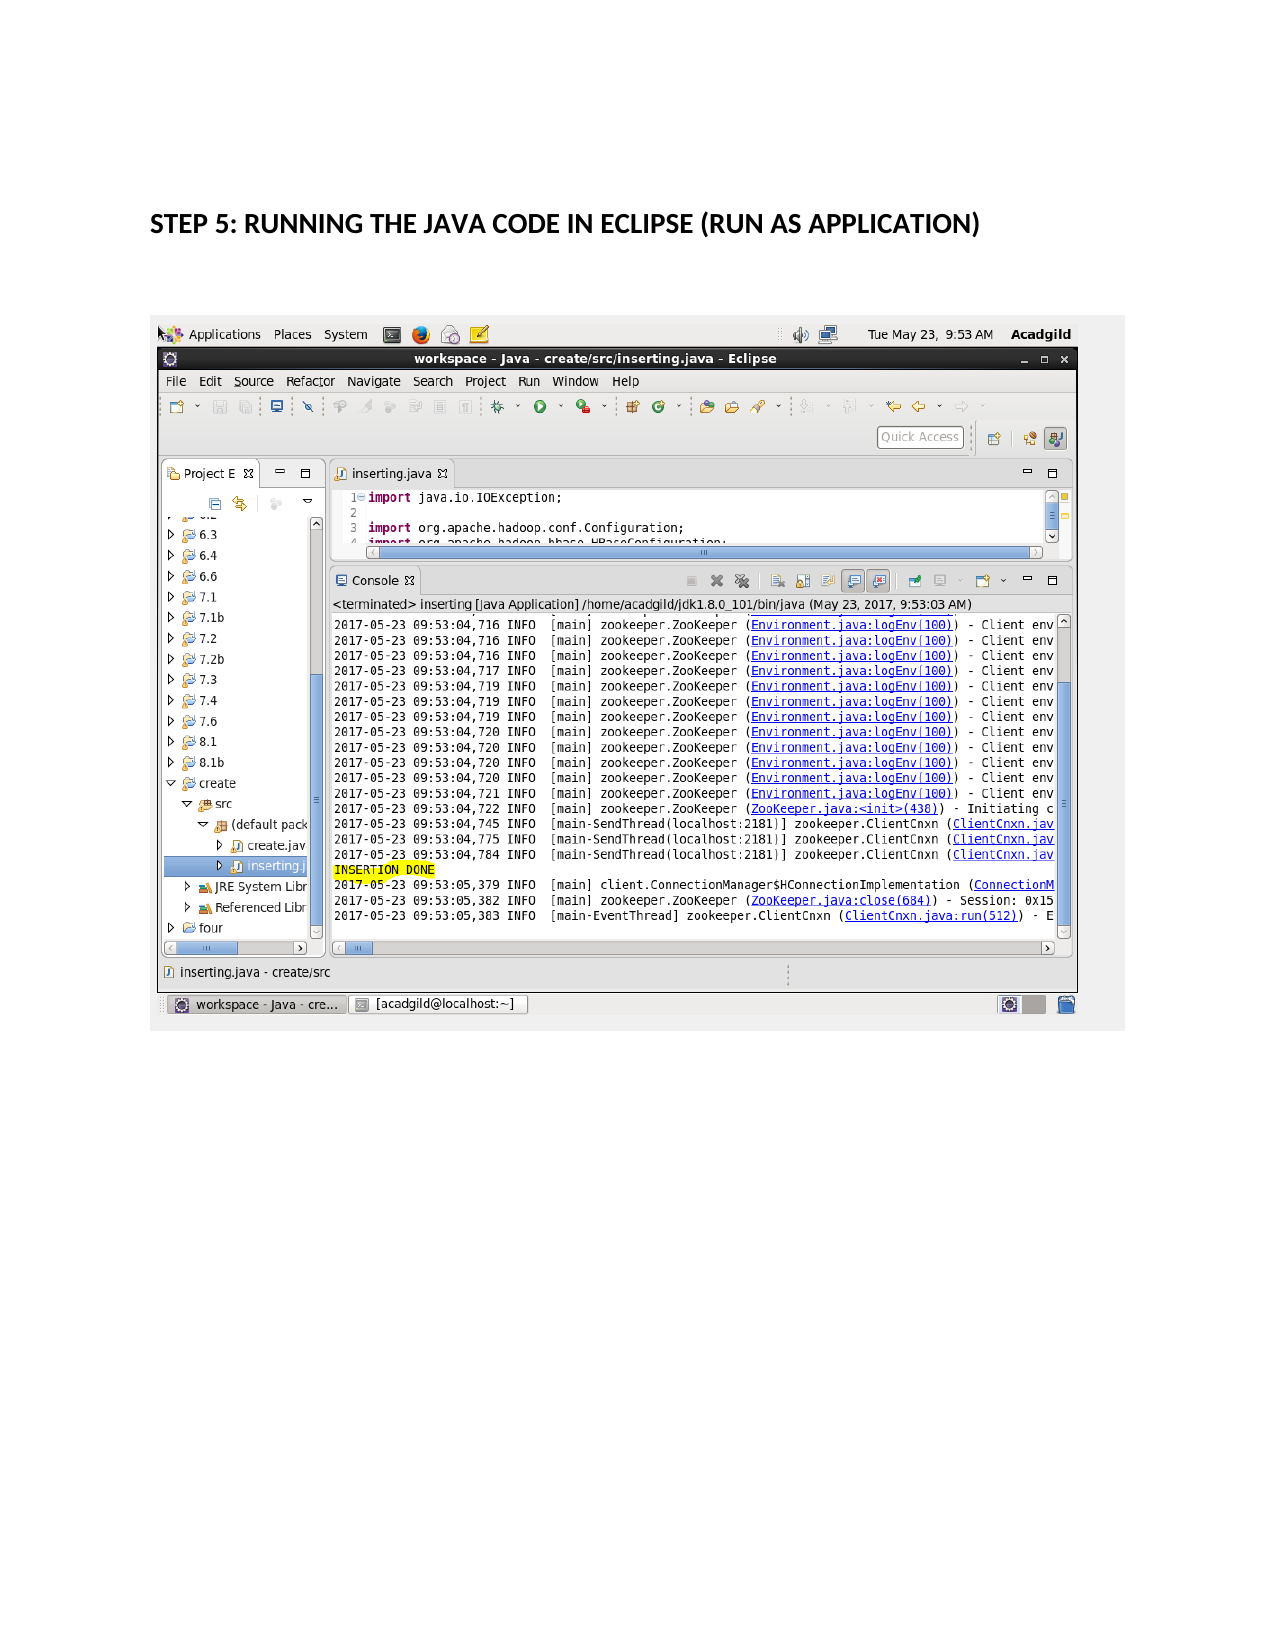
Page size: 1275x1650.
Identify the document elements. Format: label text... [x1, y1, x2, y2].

picture [150, 315, 1125, 1031]
text STEP 5: RUNNING THE JAVA CODE IN ECLIPSE (RUN AS APPLICATION) [150, 205, 1125, 241]
